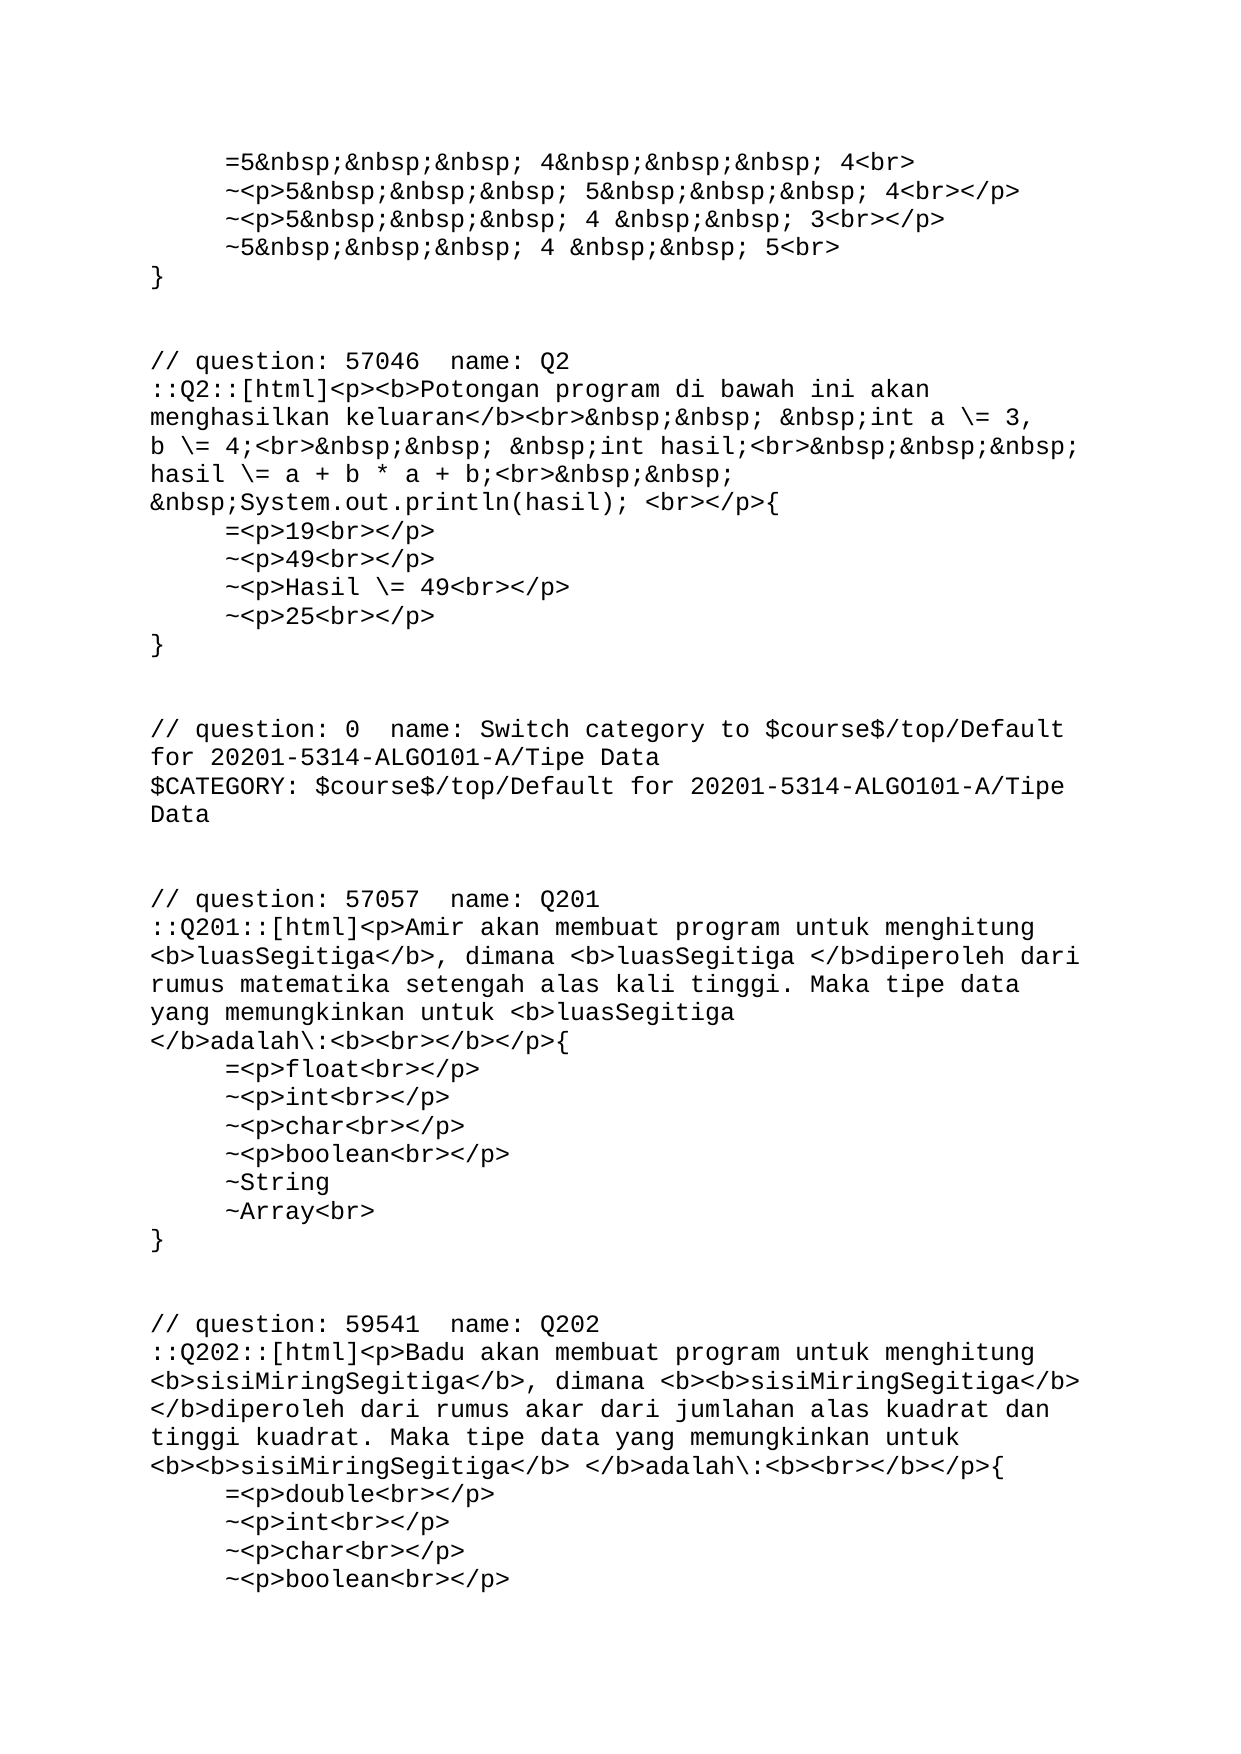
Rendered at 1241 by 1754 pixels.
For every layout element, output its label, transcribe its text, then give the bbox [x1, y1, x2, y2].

text ~Array<br> [150, 1198, 1090, 1227]
text // question: 59541 name: Q202 [150, 1312, 1090, 1340]
text } [150, 263, 1090, 292]
text ~<p>5&nbsp;&nbsp;&nbsp; 5&nbsp;&nbsp;&nbsp; 4<br></p> [150, 178, 1090, 207]
text } [150, 632, 1090, 660]
text ~<p>Hasil \= 49<br></p> [150, 575, 1090, 603]
text ~<p>char<br></p> [150, 1538, 1090, 1567]
text =<p>float<br></p> [150, 1057, 1090, 1085]
text } [150, 1227, 1090, 1255]
text ~String [150, 1170, 1090, 1198]
text =<p>double<br></p> [150, 1482, 1090, 1510]
text =5&nbsp;&nbsp;&nbsp; 4&nbsp;&nbsp;&nbsp; 4<br> [150, 150, 1090, 178]
text ::Q202::[html]<p>Badu akan membuat program untuk menghitung <b>sisiMiringSegitiga</b>, dimana <b><b>sisiMiringSegitiga</b> </b>diperoleh dari rumus akar dari jumlahan alas kuadrat dan tinggi kuadrat. Maka tipe data yang memungkinkan untuk <b><b>sisiMiringSegitiga</b> </b>adalah\:<b><br></b></p>{ [150, 1340, 1090, 1482]
text // question: 57046 name: Q2 [150, 348, 1090, 377]
text // question: 57057 name: Q201 [150, 887, 1090, 915]
text ~<p>boolean<br></p> [150, 1142, 1090, 1170]
text =<p>19<br></p> [150, 518, 1090, 547]
text ::Q201::[html]<p>Amir akan membuat program untuk menghitung <b>luasSegitiga</b>, dimana <b>luasSegitiga </b>diperoleh dari rumus matematika setengah alas kali tinggi. Maka tipe data yang memungkinkan untuk <b>luasSegitiga </b>adalah\:<b><br></b></p>{ [150, 915, 1090, 1057]
text ~<p>int<br></p> [150, 1510, 1090, 1538]
text ~<p>int<br></p> [150, 1085, 1090, 1113]
text ~<p>5&nbsp;&nbsp;&nbsp; 4 &nbsp;&nbsp; 3<br></p> [150, 207, 1090, 235]
text ~<p>char<br></p> [150, 1113, 1090, 1142]
text ::Q2::[html]<p><b>Potongan program di bawah ini akan menghasilkan keluaran</b><br>&nbsp;&nbsp; &nbsp;int a \= 3, b \= 4;<br>&nbsp;&nbsp; &nbsp;int hasil;<br>&nbsp;&nbsp;&nbsp; hasil \= a + b * a + b;<br>&nbsp;&nbsp; &nbsp;System.out.println(hasil); <br></p>{ [150, 377, 1090, 518]
text ~<p>49<br></p> [150, 547, 1090, 575]
text ~<p>25<br></p> [150, 603, 1090, 632]
text $CATEGORY: $course$/top/Default for 20201-5314-ALGO101-A/Tipe Data [150, 773, 1090, 830]
text ~<p>boolean<br></p> [150, 1567, 1090, 1595]
text ~5&nbsp;&nbsp;&nbsp; 4 &nbsp;&nbsp; 5<br> [150, 235, 1090, 263]
text // question: 0 name: Switch category to $course$/top/Default for 20201-5314-ALGO101-A/Tipe Data [150, 717, 1090, 773]
